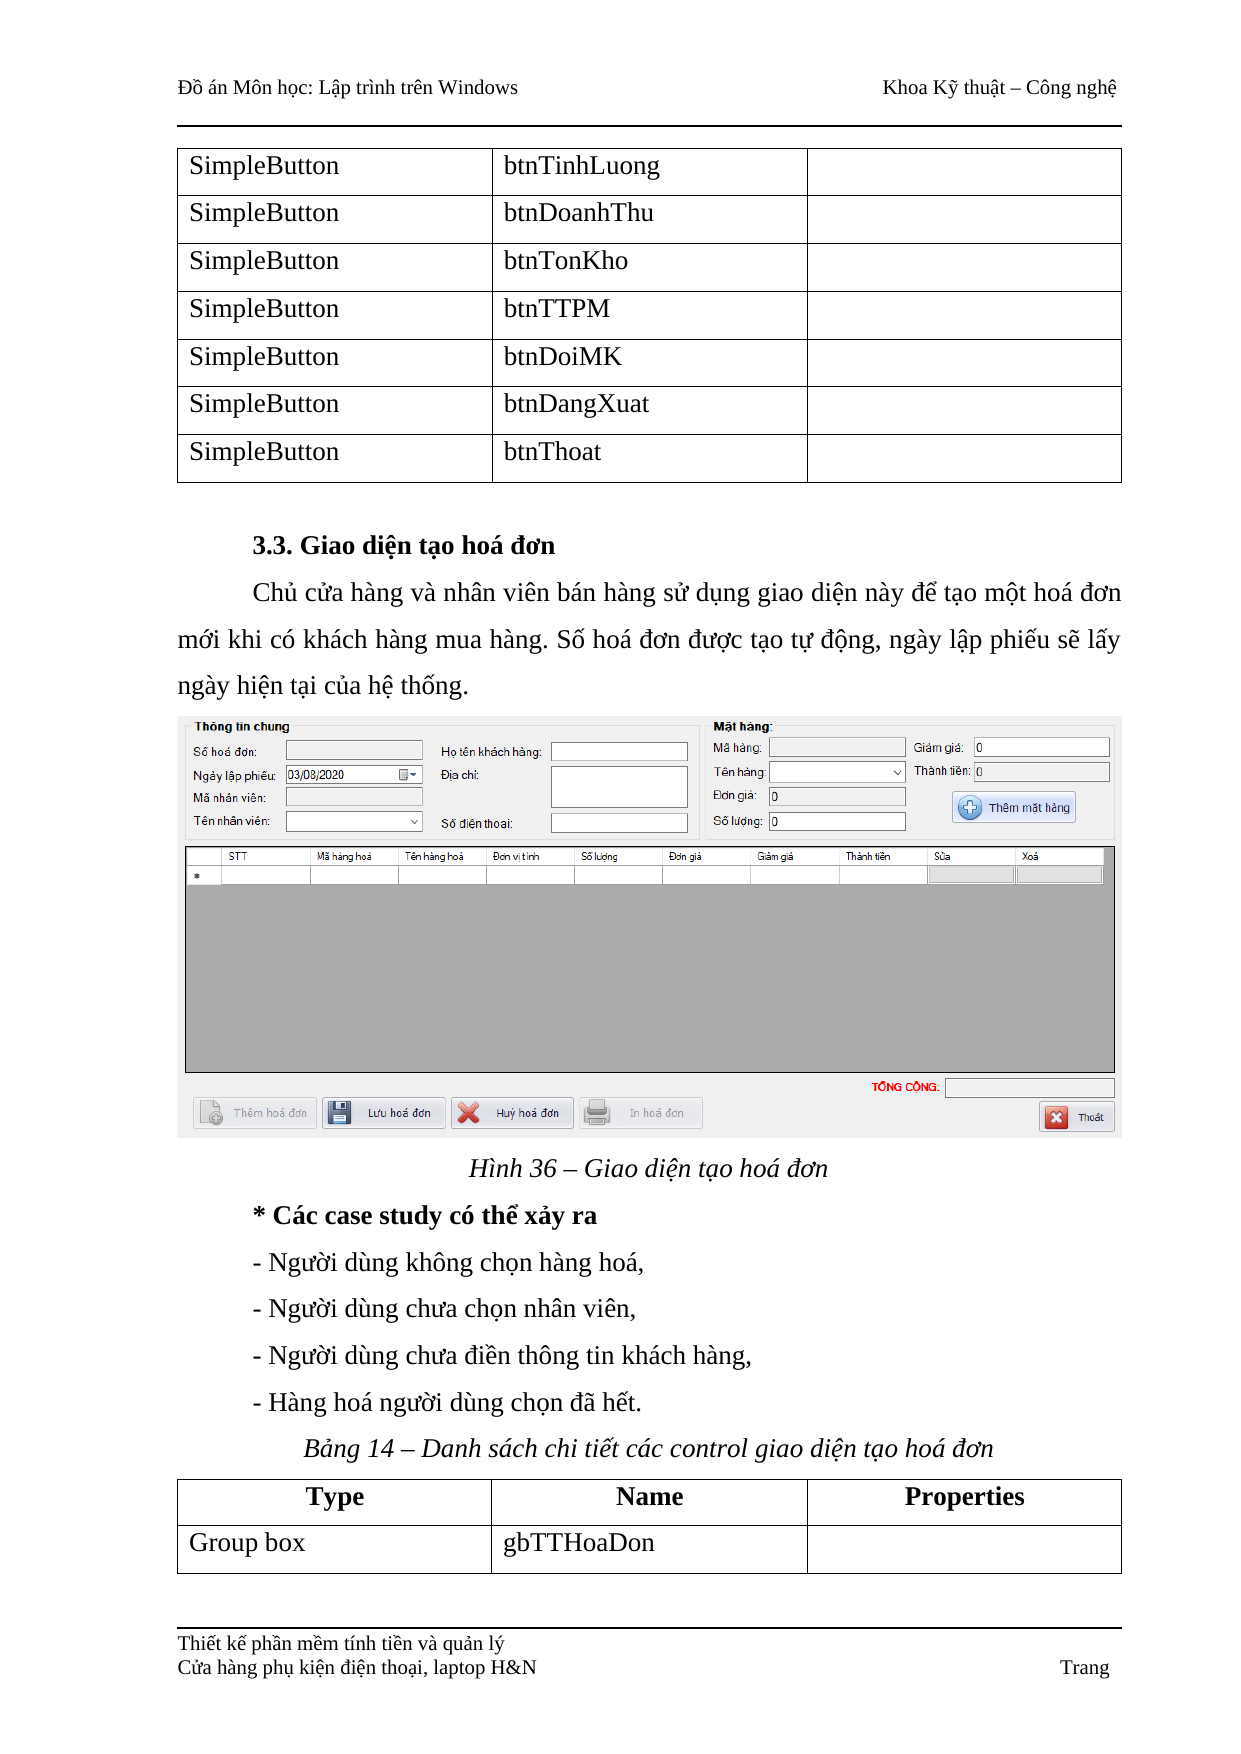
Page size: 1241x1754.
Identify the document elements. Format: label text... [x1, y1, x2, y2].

text 3.3. Giao diện tạo hoá đơn [252, 529, 1122, 561]
table_header Properties [808, 1480, 1121, 1525]
table_header Name [492, 1480, 807, 1525]
table_cell Group box [178, 1526, 491, 1573]
text Bảng 14 – Danh sách chi tiết các control giao diện tạo hoá đơn [177, 1432, 1122, 1463]
table_cell SimpleButton [178, 292, 492, 338]
picture [177, 716, 1123, 1138]
table_header Type [178, 1480, 491, 1525]
table_cell [808, 149, 1121, 195]
table_cell btnDoiMK [493, 340, 807, 386]
table_cell [808, 1526, 1121, 1573]
table_cell [808, 340, 1121, 386]
text Chủ cửa hàng và nhân viên bán hàng sử dụng giao diện này để tạo một hoá đơn mới khi có khách hàng mua hàng. Số hoá đơn được tạo tự động, ngày lập phiếu sẽ lấy ngày hiện tại của hệ thống. [177, 576, 1122, 701]
table_cell SimpleButton [178, 387, 492, 434]
table_cell [808, 387, 1121, 434]
table_cell btnThoat [493, 435, 807, 482]
table_cell SimpleButton [178, 435, 492, 482]
table_cell btnDangXuat [493, 387, 807, 434]
text * Các case study có thể xảy ra [177, 1199, 1122, 1230]
table_cell SimpleButton [178, 149, 492, 195]
text - Người dùng không chọn hàng hoá, [177, 1246, 1122, 1277]
table_cell btnTonKho [493, 244, 807, 291]
table_cell btnDoanhThu [493, 196, 807, 243]
text - Người dùng chưa điền thông tin khách hàng, [177, 1339, 1122, 1370]
table_cell SimpleButton [178, 244, 492, 291]
table_cell SimpleButton [178, 196, 492, 243]
table_cell [808, 244, 1121, 291]
table_cell [808, 196, 1121, 243]
text - Người dùng chưa chọn nhân viên, [177, 1292, 1122, 1323]
text Hình 36 – Giao diện tạo hoá đơn [177, 1152, 1122, 1183]
table_cell btnTTPM [493, 292, 807, 338]
table_cell [808, 435, 1121, 482]
table_cell [808, 292, 1121, 338]
table_cell gbTTHoaDon [492, 1526, 807, 1573]
text - Hàng hoá người dùng chọn đã hết. [177, 1386, 1122, 1417]
table_cell SimpleButton [178, 340, 492, 386]
table_cell btnTinhLuong [493, 149, 807, 195]
